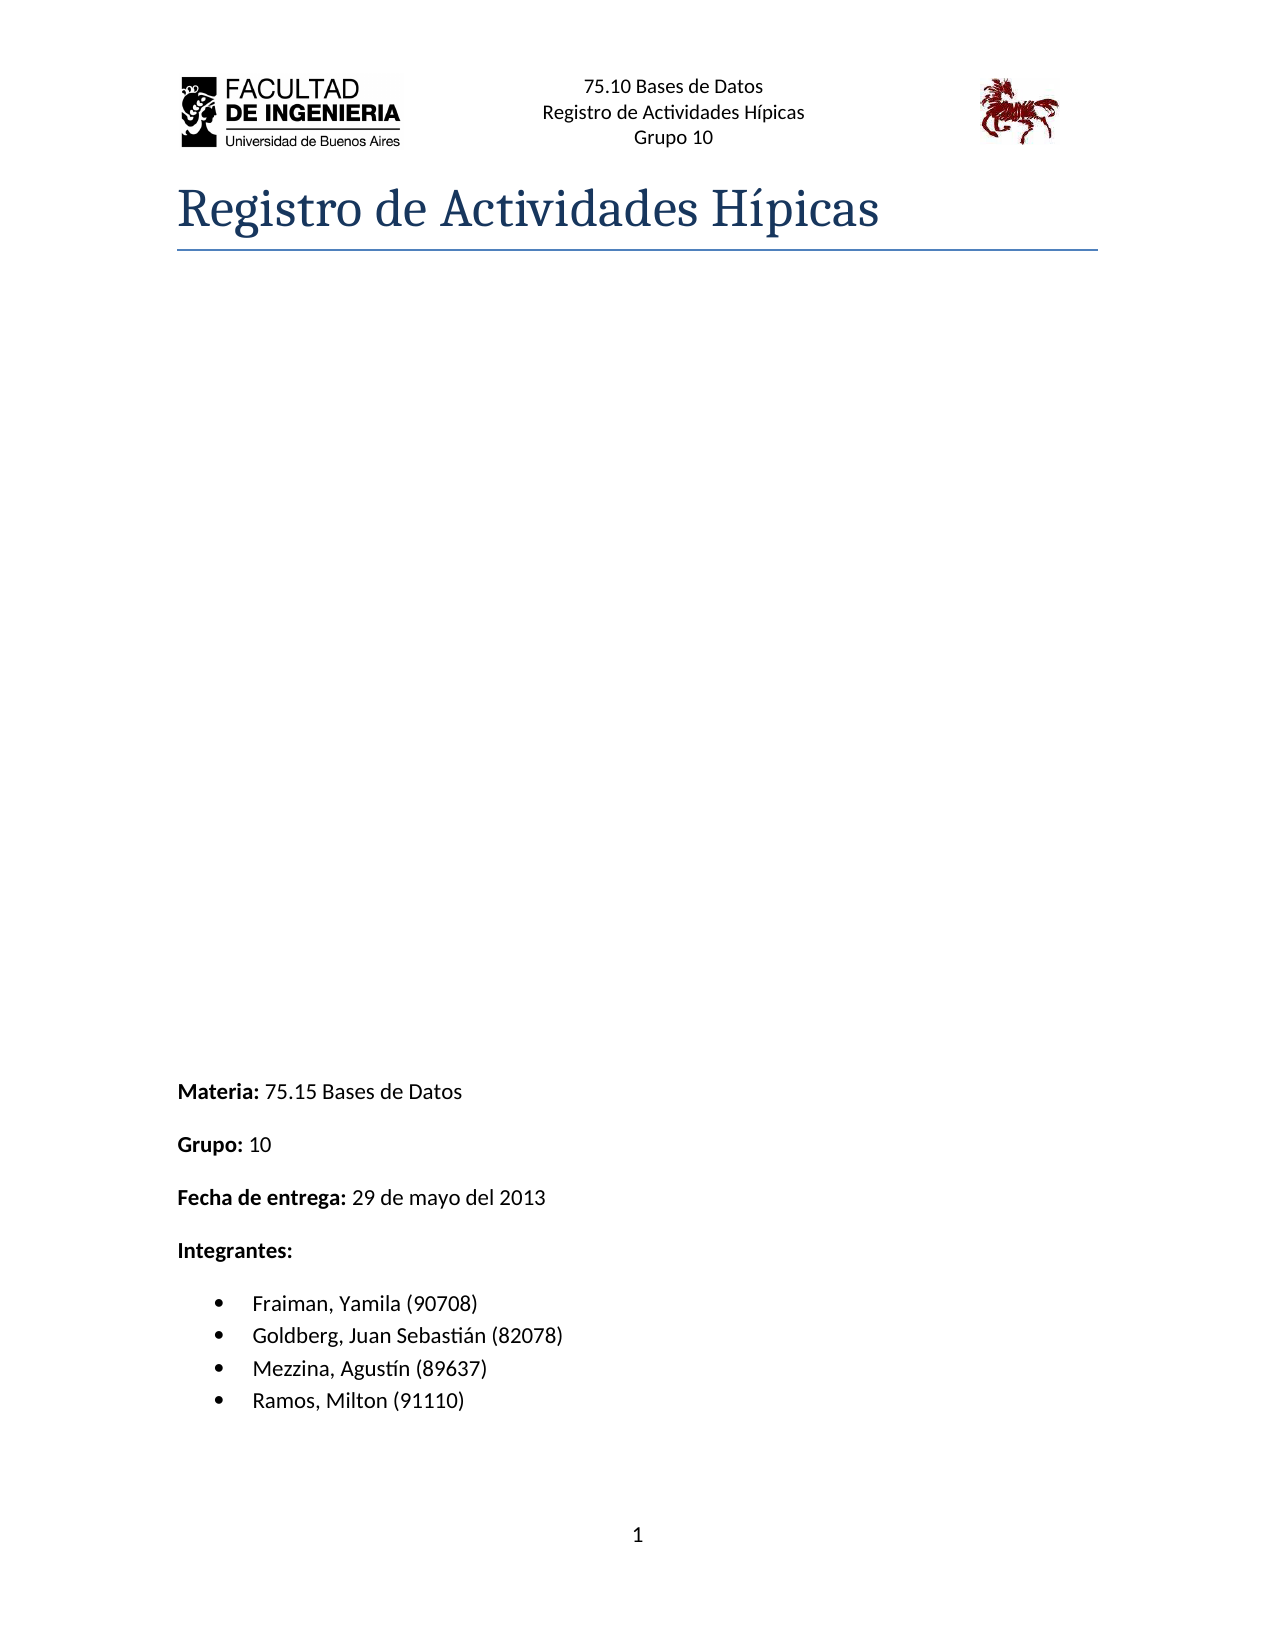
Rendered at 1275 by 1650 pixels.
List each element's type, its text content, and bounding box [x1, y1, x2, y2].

text Materia: 75.15 Bases de Datos [177, 1077, 1098, 1105]
text Fecha de entrega: 29 de mayo del 2013 [177, 1183, 1098, 1211]
text Grupo: 10 [177, 1130, 1098, 1158]
picture [178, 73, 404, 150]
list Fraiman, Yamila (90708) [215, 1289, 1098, 1317]
title Registro de Actividades Hípicas [177, 178, 1098, 249]
list Ramos, Milton (91110) [215, 1386, 1098, 1414]
list Goldberg, Juan Sebastián (82078) [215, 1322, 1098, 1349]
list Mezzina, Agustín (89637) [215, 1354, 1098, 1382]
picture [971, 73, 1069, 150]
text Integrantes: [177, 1236, 1098, 1264]
